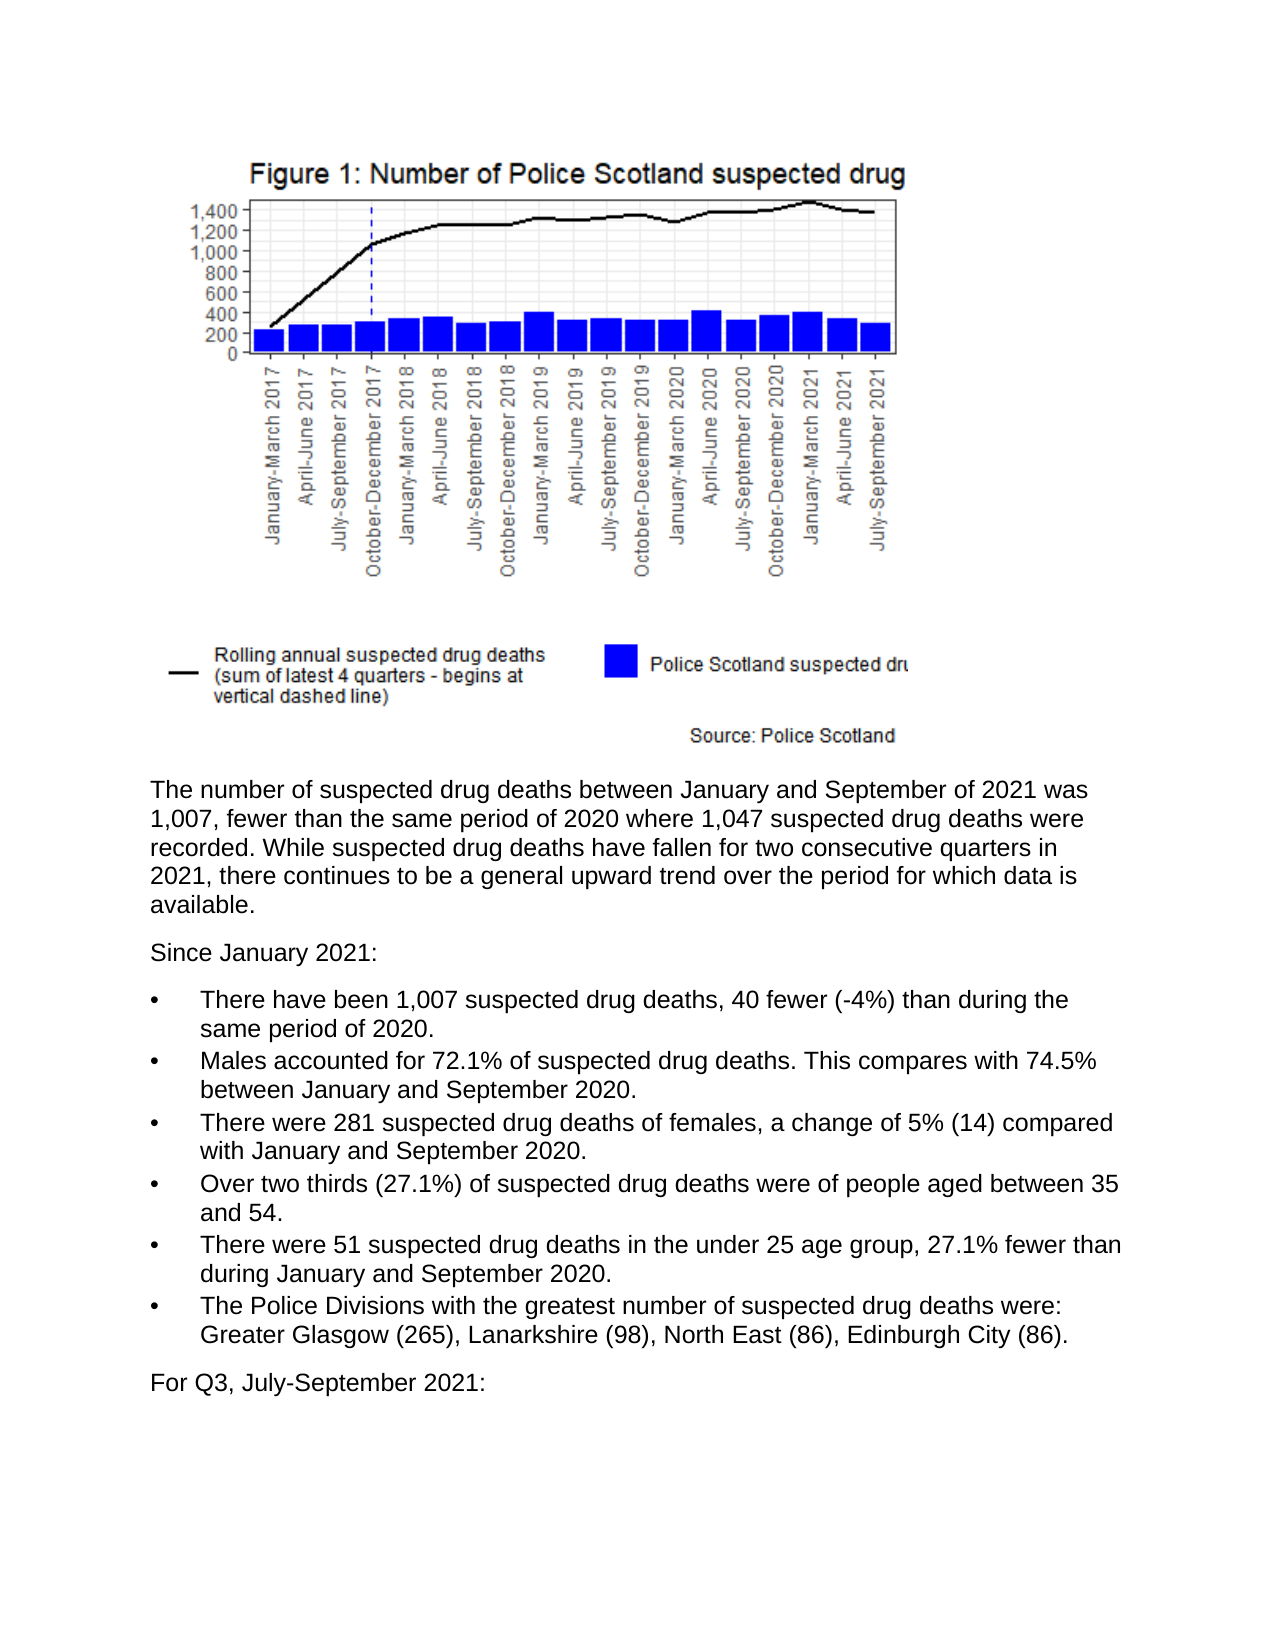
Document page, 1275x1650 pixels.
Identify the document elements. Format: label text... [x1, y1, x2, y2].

list There were 281 suspected drug deaths of females, a change of 5% (14) compared with January and September 2020. [150, 1108, 1125, 1165]
list There were 51 suspected drug deaths in the under 25 age group, 27.1% fewer than during January and September 2020. [150, 1230, 1125, 1288]
list Over two thirds (27.1%) of suspected drug deaths were of people aged between 35 and 54. [150, 1169, 1125, 1226]
text Since January 2021: [150, 938, 1125, 966]
text For Q3, July-September 2021: [150, 1368, 1125, 1396]
text The number of suspected drug deaths between January and September of 2021 was 1,007, fewer than the same period of 2020 where 1,047 suspected drug deaths were recorded. While suspected drug deaths have fallen for two consecutive quarters in 2021, there continues to be a general upward trend over the period for which data is available. [150, 775, 1125, 919]
picture [150, 150, 908, 757]
list Males accounted for 72.1% of suspected drug deaths. This compares with 74.5% between January and September 2020. [150, 1046, 1125, 1104]
list There have been 1,007 suspected drug deaths, 40 fewer (-4%) than during the same period of 2020. [150, 985, 1125, 1043]
list The Police Divisions with the greatest number of suspected drug deaths were: Greater Glasgow (265), Lanarkshire (98), North East (86), Edinburgh City (86). [150, 1291, 1125, 1349]
